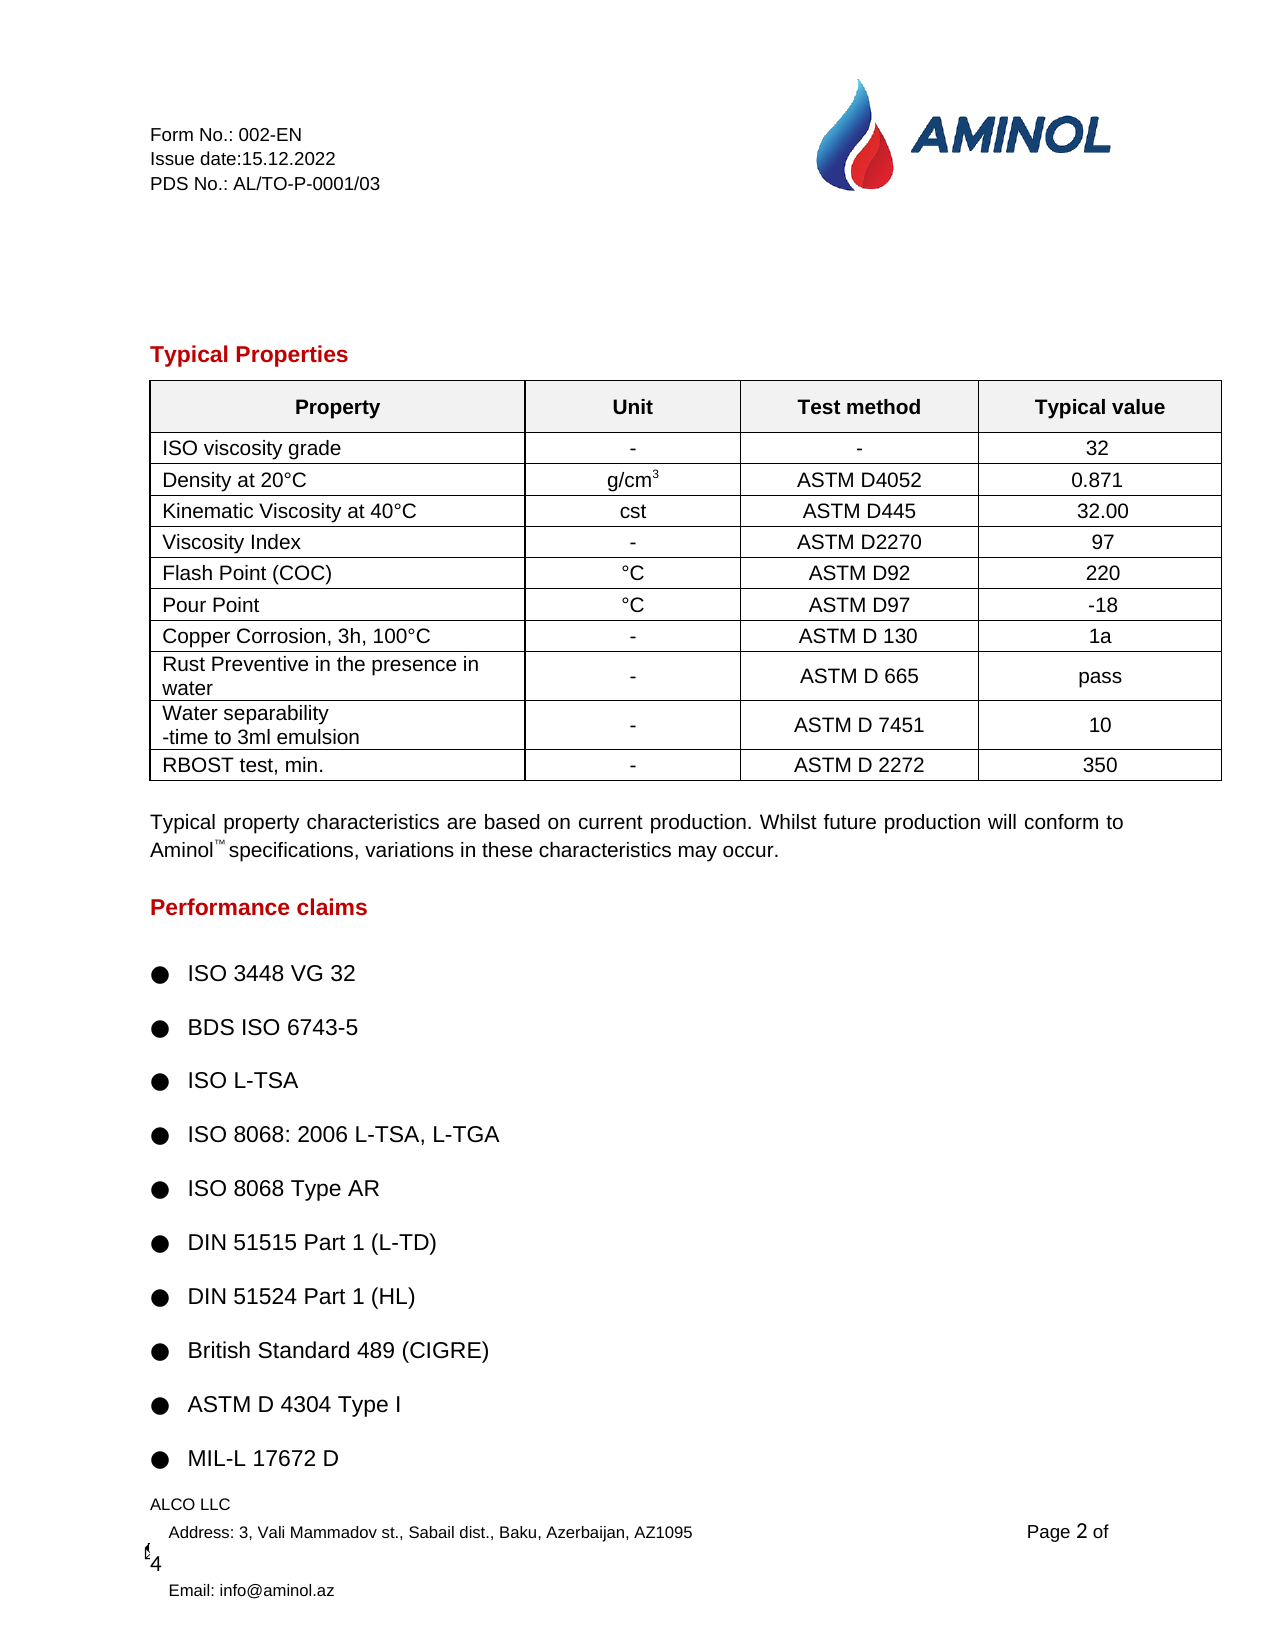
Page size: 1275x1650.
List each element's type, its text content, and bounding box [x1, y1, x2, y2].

list ISO 3448 VG 32 [150, 947, 1125, 994]
list BDS ISO 6743-5 [150, 1001, 1125, 1048]
table_cell Flash Point (COC) [151, 558, 524, 588]
table_cell - [526, 621, 740, 651]
text Typical property characteristics are based on current production. Whilst future production will conform to Aminol™ specifications, variations in these characteristics may occur. [150, 810, 1125, 862]
table_cell ASTM D 130 [741, 621, 978, 651]
table_cell cst [526, 496, 740, 526]
table_cell RBOST test, min. [151, 750, 524, 780]
table_cell g/cm3 [526, 464, 740, 494]
table_cell ASTM D92 [741, 558, 978, 588]
table_cell Rust Preventive in the presence in water [151, 652, 524, 700]
table_cell °C [526, 558, 740, 588]
table_cell ASTM D 2272 [741, 750, 978, 780]
table_cell - [526, 652, 740, 700]
table_header Unit [526, 381, 740, 432]
table_cell °C [526, 589, 740, 619]
list ISO L-TSA [150, 1055, 1125, 1102]
list DIN 51515 Part 1 (L-TD) [150, 1217, 1125, 1264]
table_header Typical value [979, 381, 1221, 432]
table_cell ASTM D445 [741, 496, 978, 526]
table_cell ASTM D 665 [741, 652, 978, 700]
picture [143, 1540, 150, 1560]
table_cell 32 [979, 433, 1221, 463]
table_cell 0.871 [979, 464, 1221, 494]
table_cell 350 [979, 750, 1221, 780]
table_header Test method [741, 381, 978, 432]
list ASTM D 4304 Type I [150, 1379, 1125, 1426]
table_cell ASTM D4052 [741, 464, 978, 494]
table_cell pass [979, 652, 1221, 700]
table_cell ASTM D2270 [741, 527, 978, 557]
table_cell - [526, 701, 740, 749]
table_cell - [526, 527, 740, 557]
list DIN 51524 Part 1 (HL) [150, 1271, 1125, 1318]
table_cell 220 [979, 558, 1221, 588]
table_cell 32.00 [979, 496, 1221, 526]
list ISO 8068: 2006 L-TSA, L-TGA [150, 1109, 1125, 1156]
list MIL-L 17672 D [150, 1433, 1125, 1479]
table_cell ISO viscosity grade [151, 433, 524, 463]
text Performance claims [150, 894, 1125, 921]
table_cell - [526, 433, 740, 463]
table_cell Kinematic Viscosity at 40°C [151, 496, 524, 526]
table_cell Water separability -time to 3ml emulsion [151, 701, 524, 749]
list British Standard 489 (CIGRE) [150, 1325, 1125, 1372]
table_header Property [151, 381, 524, 432]
table_cell Viscosity Index [151, 527, 524, 557]
list ISO 8068 Type AR [150, 1163, 1125, 1210]
table_cell - [741, 433, 978, 463]
text Typical Properties [150, 341, 1125, 367]
table_cell 1a [979, 621, 1221, 651]
table_cell 97 [979, 527, 1221, 557]
table_cell ASTM D97 [741, 589, 978, 619]
table_cell Density at 20°C [151, 464, 524, 494]
table_cell Copper Corrosion, 3h, 100°C [151, 621, 524, 651]
table_cell -18 [979, 589, 1221, 619]
table_cell 10 [979, 701, 1221, 749]
picture [806, 74, 1125, 198]
table_cell - [526, 750, 740, 780]
table_cell Pour Point [151, 589, 524, 619]
table_cell ASTM D 7451 [741, 701, 978, 749]
